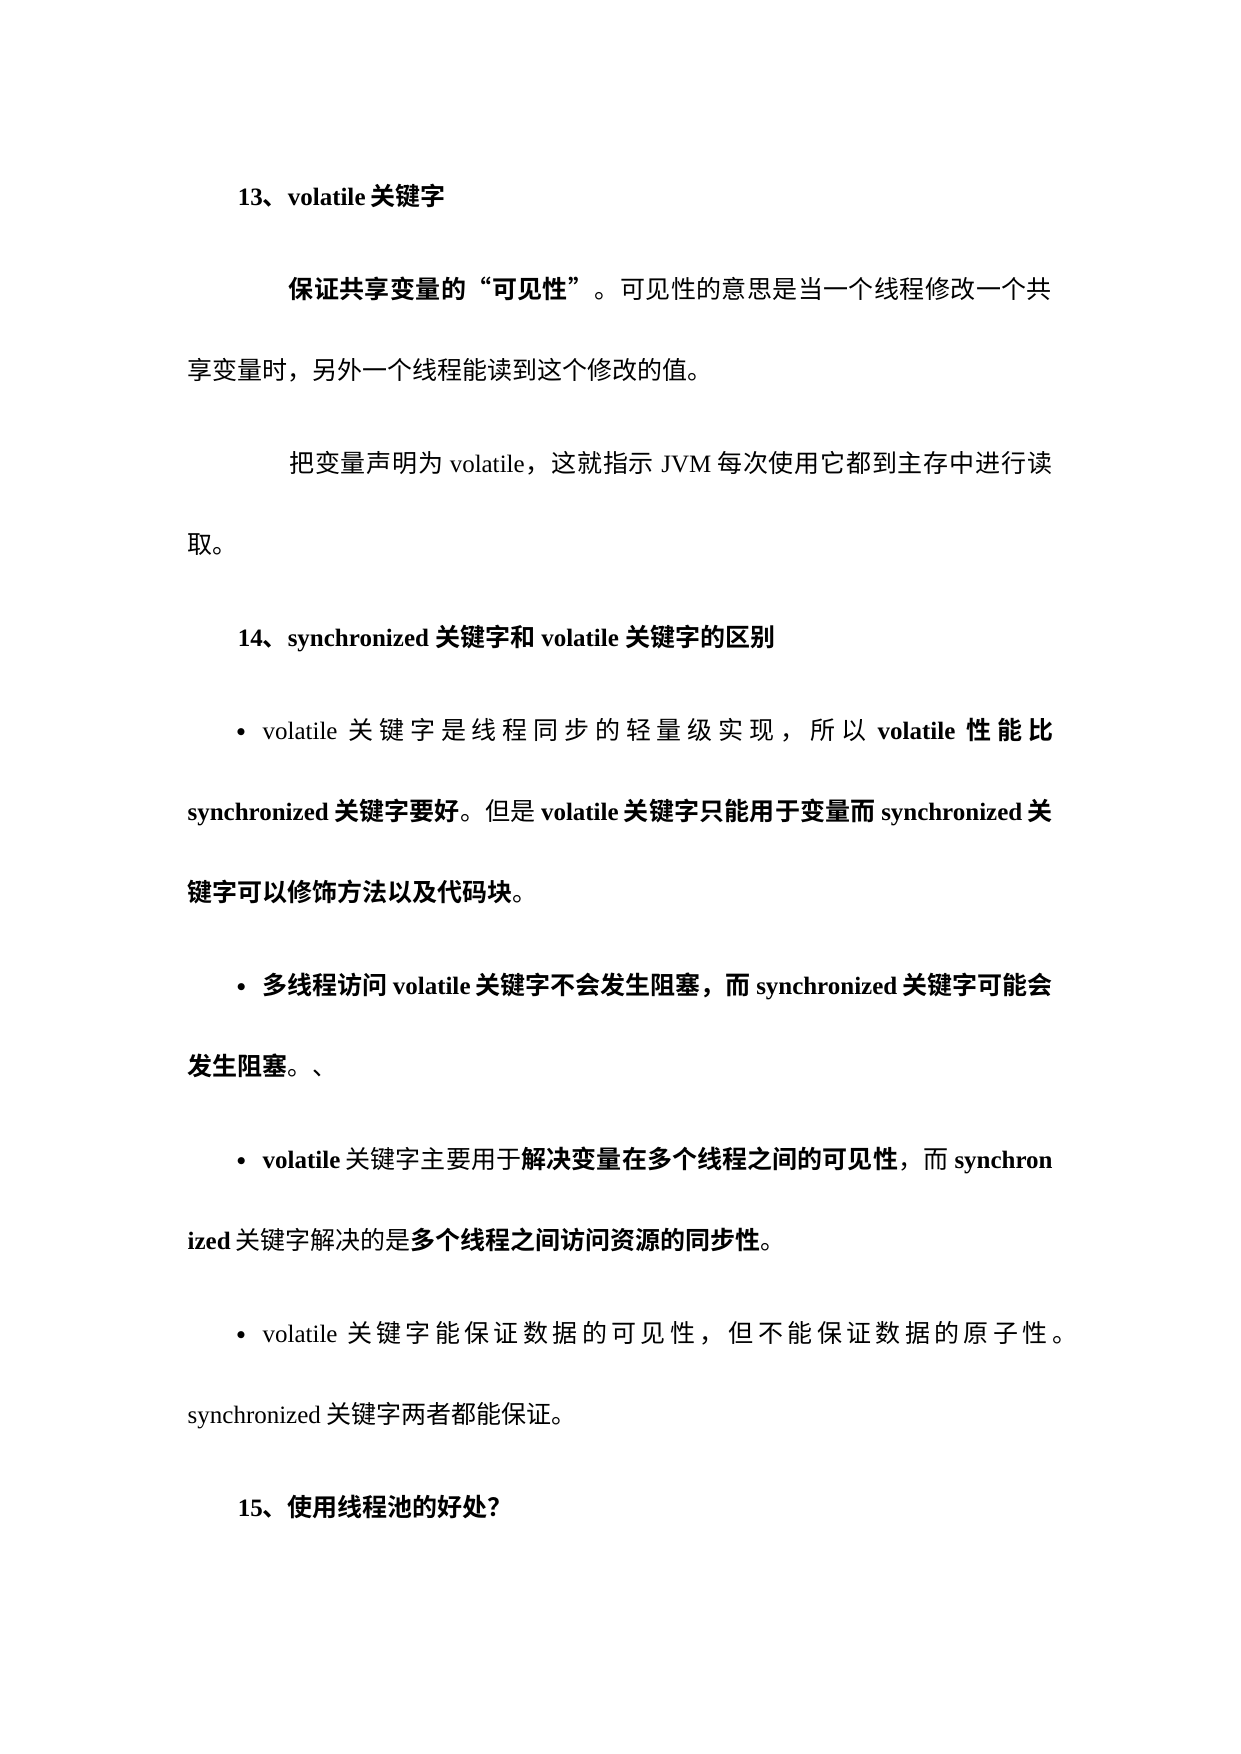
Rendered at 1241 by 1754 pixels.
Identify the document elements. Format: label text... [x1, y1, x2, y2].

list 多线程访问volatile关键字不会发生阻塞，而synchronized关键字可能会发生阻塞。、 [187, 951, 1053, 1097]
list volatile关键字主要用于解决变量在多个线程之间的可见性，而 synchronized关键字解决的是多个线程之间访问资源的同步性。 [187, 1125, 1053, 1271]
text 保证共享变量的“可见性”。可见性的意思是当一个线程修改一个共享变量时，另外一个线程能读到这个修改的值。 [187, 255, 1053, 401]
list volatile关键字能保证数据的可见性，但不能保证数据的原子性。synchronized关键字两者都能保证。 [187, 1299, 1053, 1445]
text 14、synchronized 关键字和 volatile 关键字的区别 [187, 603, 1053, 668]
text 把变量声明为volatile，这就指示 JVM每次使用它都到主存中进行读取。 [187, 429, 1053, 575]
text 15、使用线程池的好处？ [187, 1473, 1053, 1538]
list volatile关键字是线程同步的轻量级实现，所以volatile性能比synchronized关键字要好。但是volatile关键字只能用于变量而synchronized关键字可以修饰方法以及代码块。 [187, 696, 1053, 923]
text 13、volatile关键字 [187, 162, 1053, 227]
